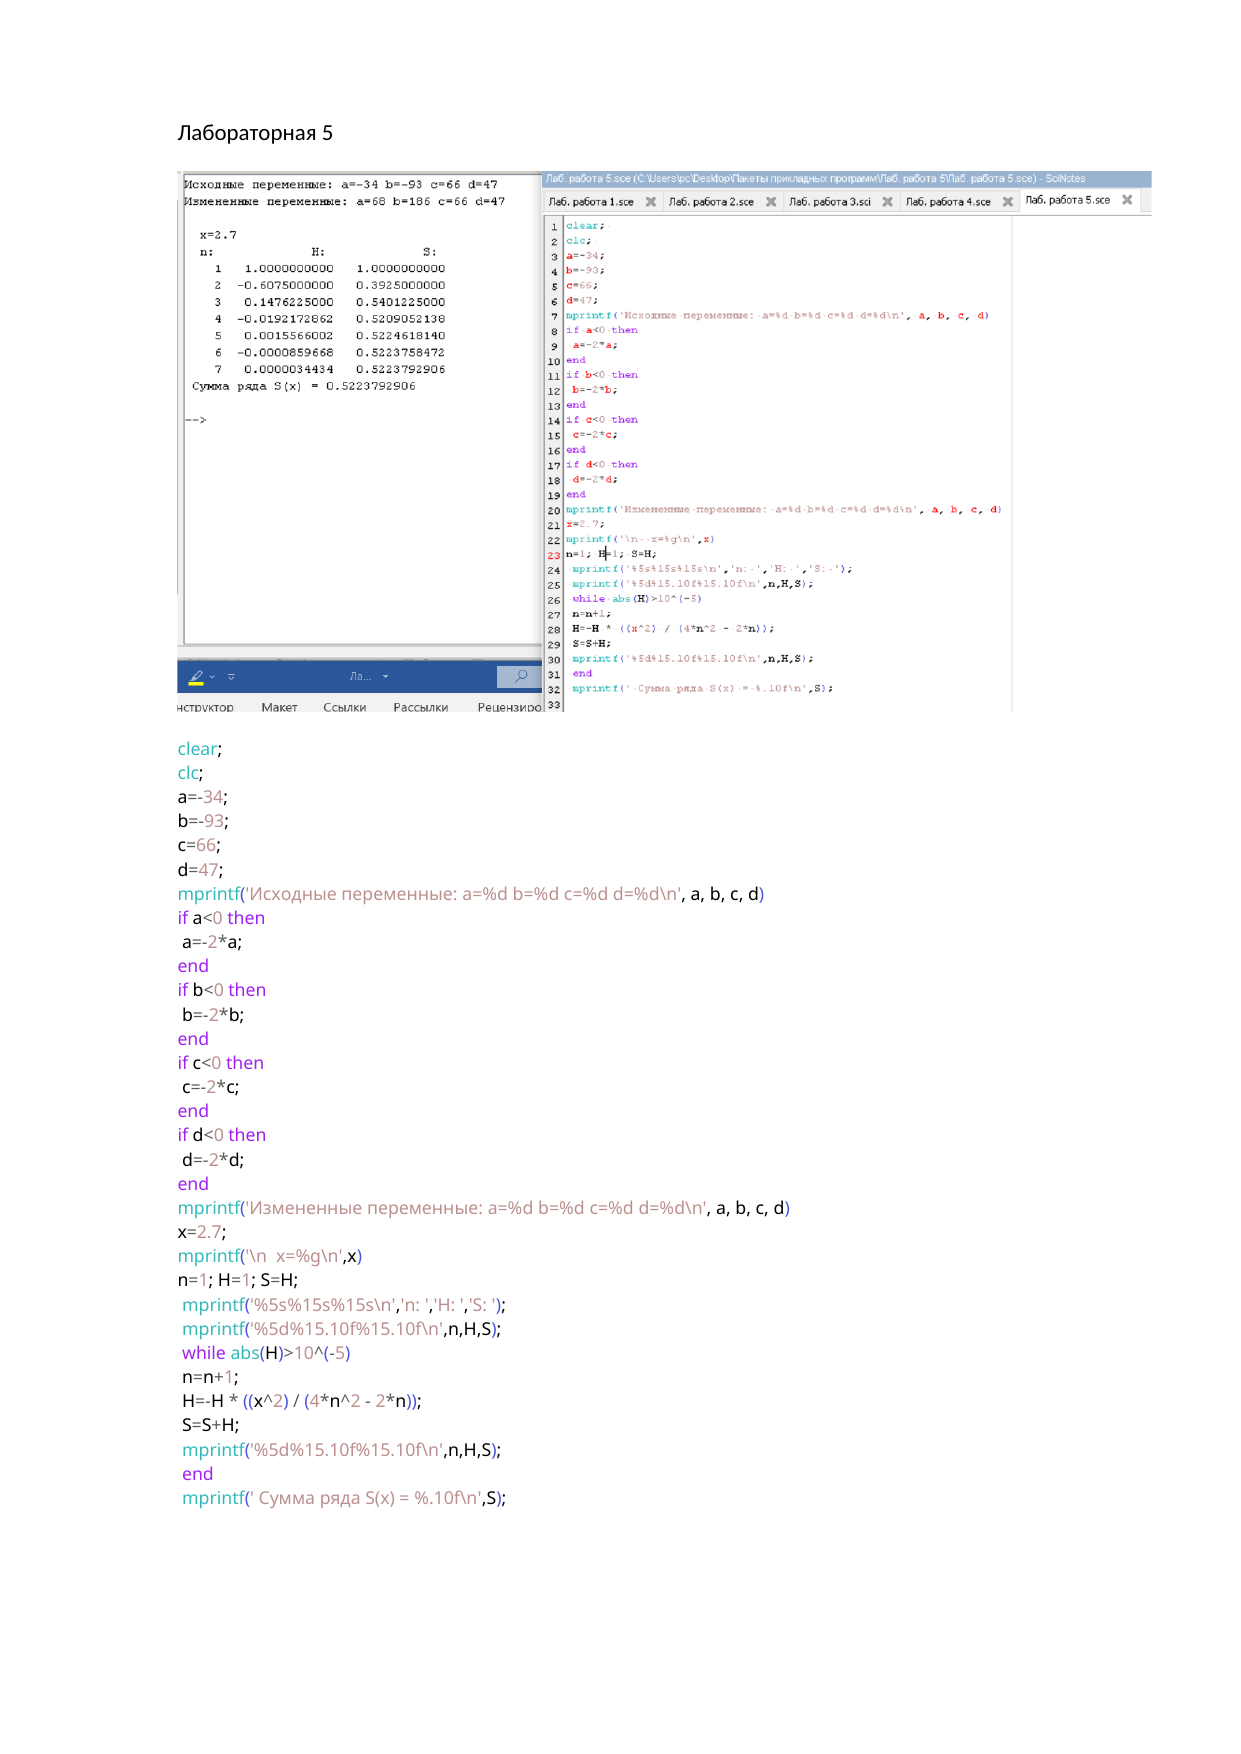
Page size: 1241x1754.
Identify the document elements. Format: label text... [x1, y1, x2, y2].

text mprintf('%5s%15s%15s\n','n: ','H: ','S: '); [177, 1292, 1152, 1316]
text a=-2*a; [177, 929, 1152, 954]
text c=66; [177, 833, 1152, 857]
text while abs(H)>10^(-5) [177, 1340, 1152, 1364]
text if a<0 then [177, 905, 1152, 929]
text if c<0 then [177, 1050, 1152, 1074]
text mprintf('%5d%15.10f%15.10f\n',n,H,S); [177, 1316, 1152, 1340]
text mprintf(' Сумма ряда S(x) = %.10f\n',S); [177, 1485, 1152, 1509]
text if d<0 then [177, 1123, 1152, 1147]
text x=2.7; [177, 1219, 1152, 1244]
text mprintf('Исходные переменные: a=%d b=%d c=%d d=%d\n', a, b, c, d) [177, 881, 1152, 905]
text H=-H * ((x^2) / (4*n^2 - 2*n)); [177, 1389, 1152, 1413]
text n=n+1; [177, 1364, 1152, 1389]
text end [177, 954, 1152, 978]
text clc; [177, 760, 1152, 784]
picture [177, 171, 1152, 712]
text c=-2*c; [177, 1074, 1152, 1099]
text b=-93; [177, 809, 1152, 833]
text end [177, 1099, 1152, 1123]
text d=-2*d; [177, 1147, 1152, 1171]
text mprintf('Измененные переменные: a=%d b=%d c=%d d=%d\n', a, b, c, d) [177, 1195, 1152, 1219]
text S=S+H; [177, 1413, 1152, 1437]
text n=1; H=1; S=H; [177, 1268, 1152, 1292]
text clear; [177, 736, 1152, 760]
text end [177, 1026, 1152, 1050]
text end [177, 1461, 1152, 1485]
text mprintf('\n x=%g\n',x) [177, 1244, 1152, 1268]
text if b<0 then [177, 978, 1152, 1002]
text Лабораторная 5 [177, 118, 1152, 146]
text a=-34; [177, 784, 1152, 809]
text b=-2*b; [177, 1002, 1152, 1026]
text end [177, 1171, 1152, 1195]
text d=47; [177, 857, 1152, 881]
text mprintf('%5d%15.10f%15.10f\n',n,H,S); [177, 1437, 1152, 1461]
